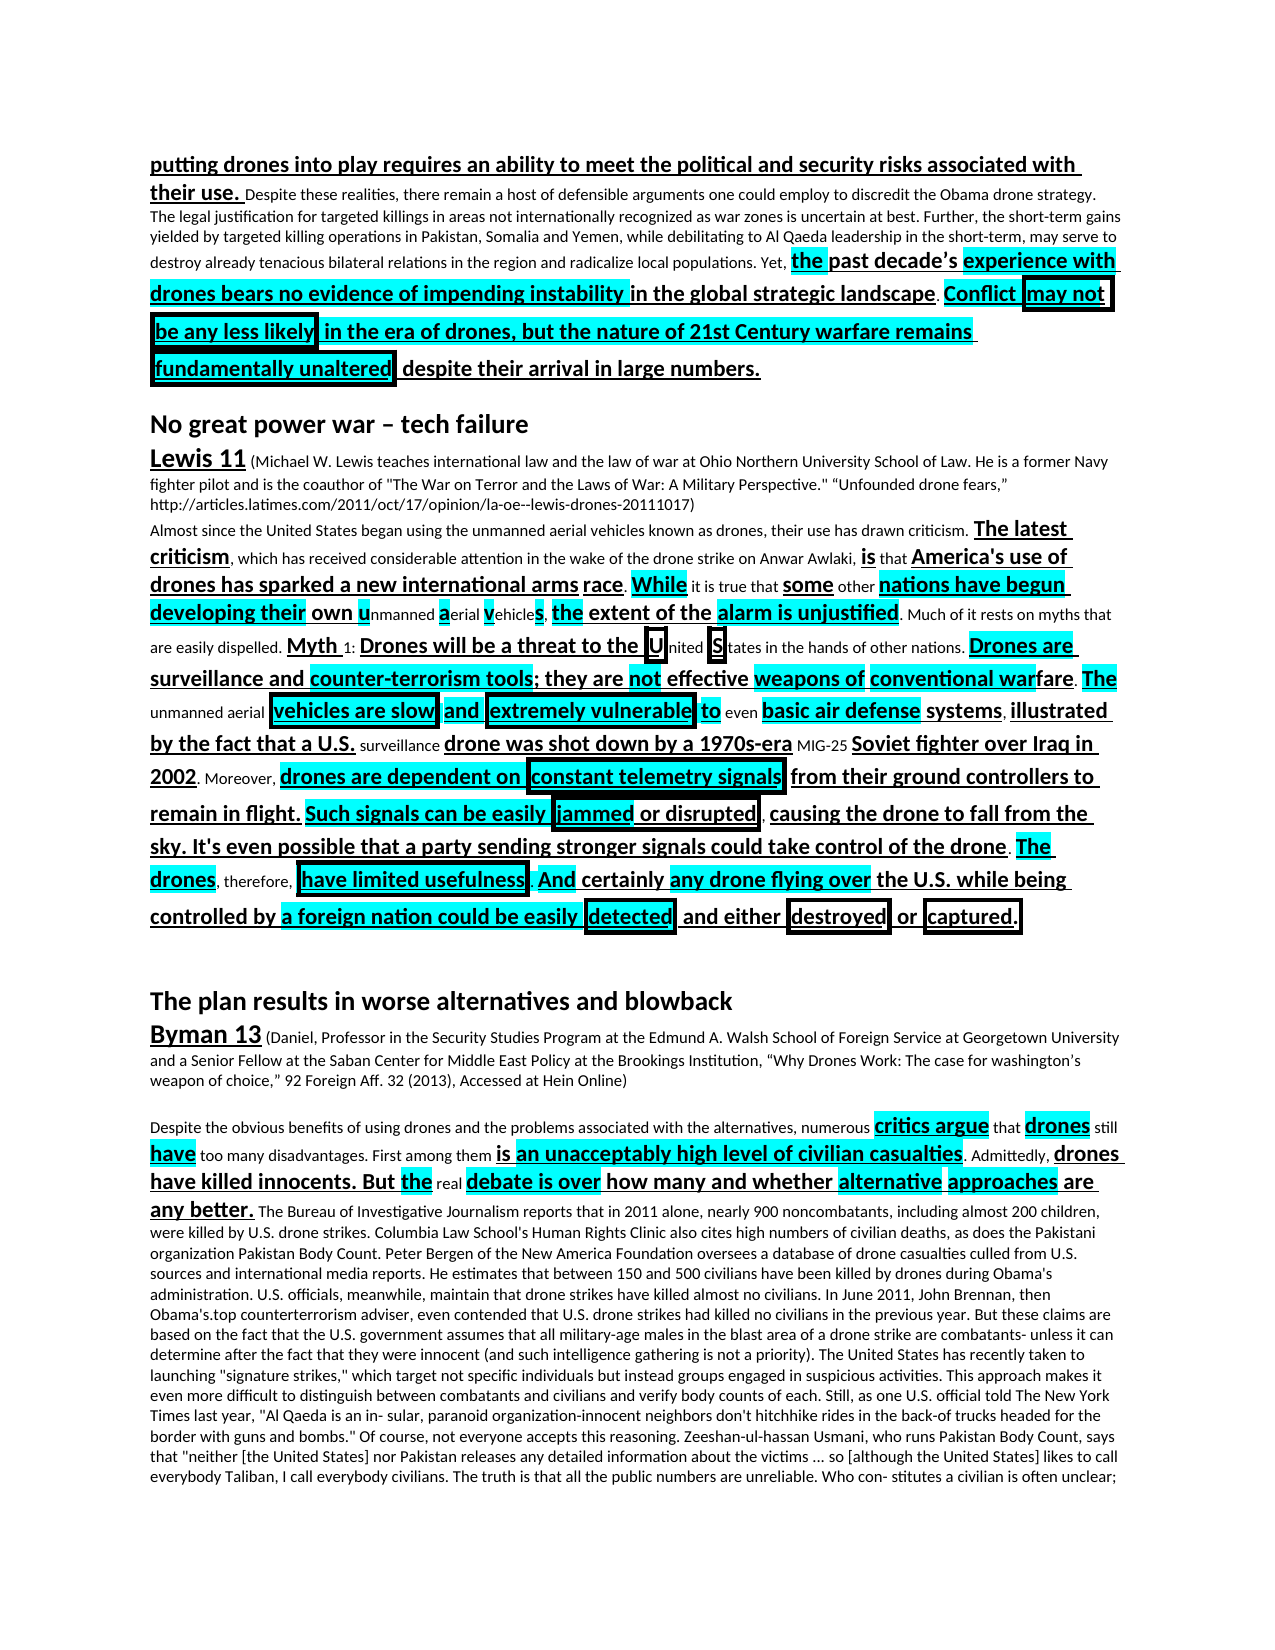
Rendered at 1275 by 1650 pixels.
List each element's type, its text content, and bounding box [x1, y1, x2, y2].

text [150, 150, 1125, 387]
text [150, 1111, 1125, 1487]
subtitle No great power war – tech failure [150, 408, 1125, 441]
text Almost since the United States began using the unmanned aerial vehicles known as drones, their use has drawn criticism. The latest criticism, which has received considerable attention in the wake of the drone strike on Anwar Awlaki, is that America's use of drones has sparked a new international arms race. While it is true that some other nations have begun developing their own unmanned aerial vehicles, the extent of the alarm is unjustified. Much of it rests on myths that are easily dispelled. Myth 1: Drones will be a threat to the United States in the hands of other nations. Drones are surveillance and counter-terrorism tools; they are not effective weapons of conventional warfare. The unmanned aerial vehicles are slow and extremely vulnerable to even basic air defense systems, illustrated by the fact that a U.S. surveillance drone was shot down by a 1970s-era MIG-25 Soviet fighter over Iraq in 2002. Moreover, drones are dependent on constant telemetry signals from their ground controllers to remain in flight. Such signals can be easily jammed or disrupted, causing the drone to fall from the sky. It's even possible that a party sending stronger signals could take control of the drone. The drones, therefore, have limited usefulness. And certainly any drone flying over the U.S. while being controlled by a foreign nation could be easily detected and either destroyed or captured. [150, 514, 1125, 935]
text Byman 13 (Daniel, Professor in the Security Studies Program at the Edmund A. Walsh School of Foreign Service at Georgetown University and a Senior Fellow at the Saban Center for Middle East Policy at the Brookings Institution, “Why Drones Work: The case for washington’s weapon of choice,” 92 Foreign Aff. 32 (2013), Accessed at Hein Online) [150, 1017, 1125, 1090]
text Lewis 11 (Michael W. Lewis teaches international law and the law of war at Ohio Northern University School of Law. He is a former Navy fighter pilot and is the coauthor of "The War on Terror and the Laws of War: A Military Perspective." “Unfounded drone fears,” http://articles.latimes.com/2011/oct/17/opinion/la-oe--lewis-drones-20111017) [150, 441, 1125, 514]
subtitle The plan results in worse alternatives and blowback [150, 984, 1125, 1017]
